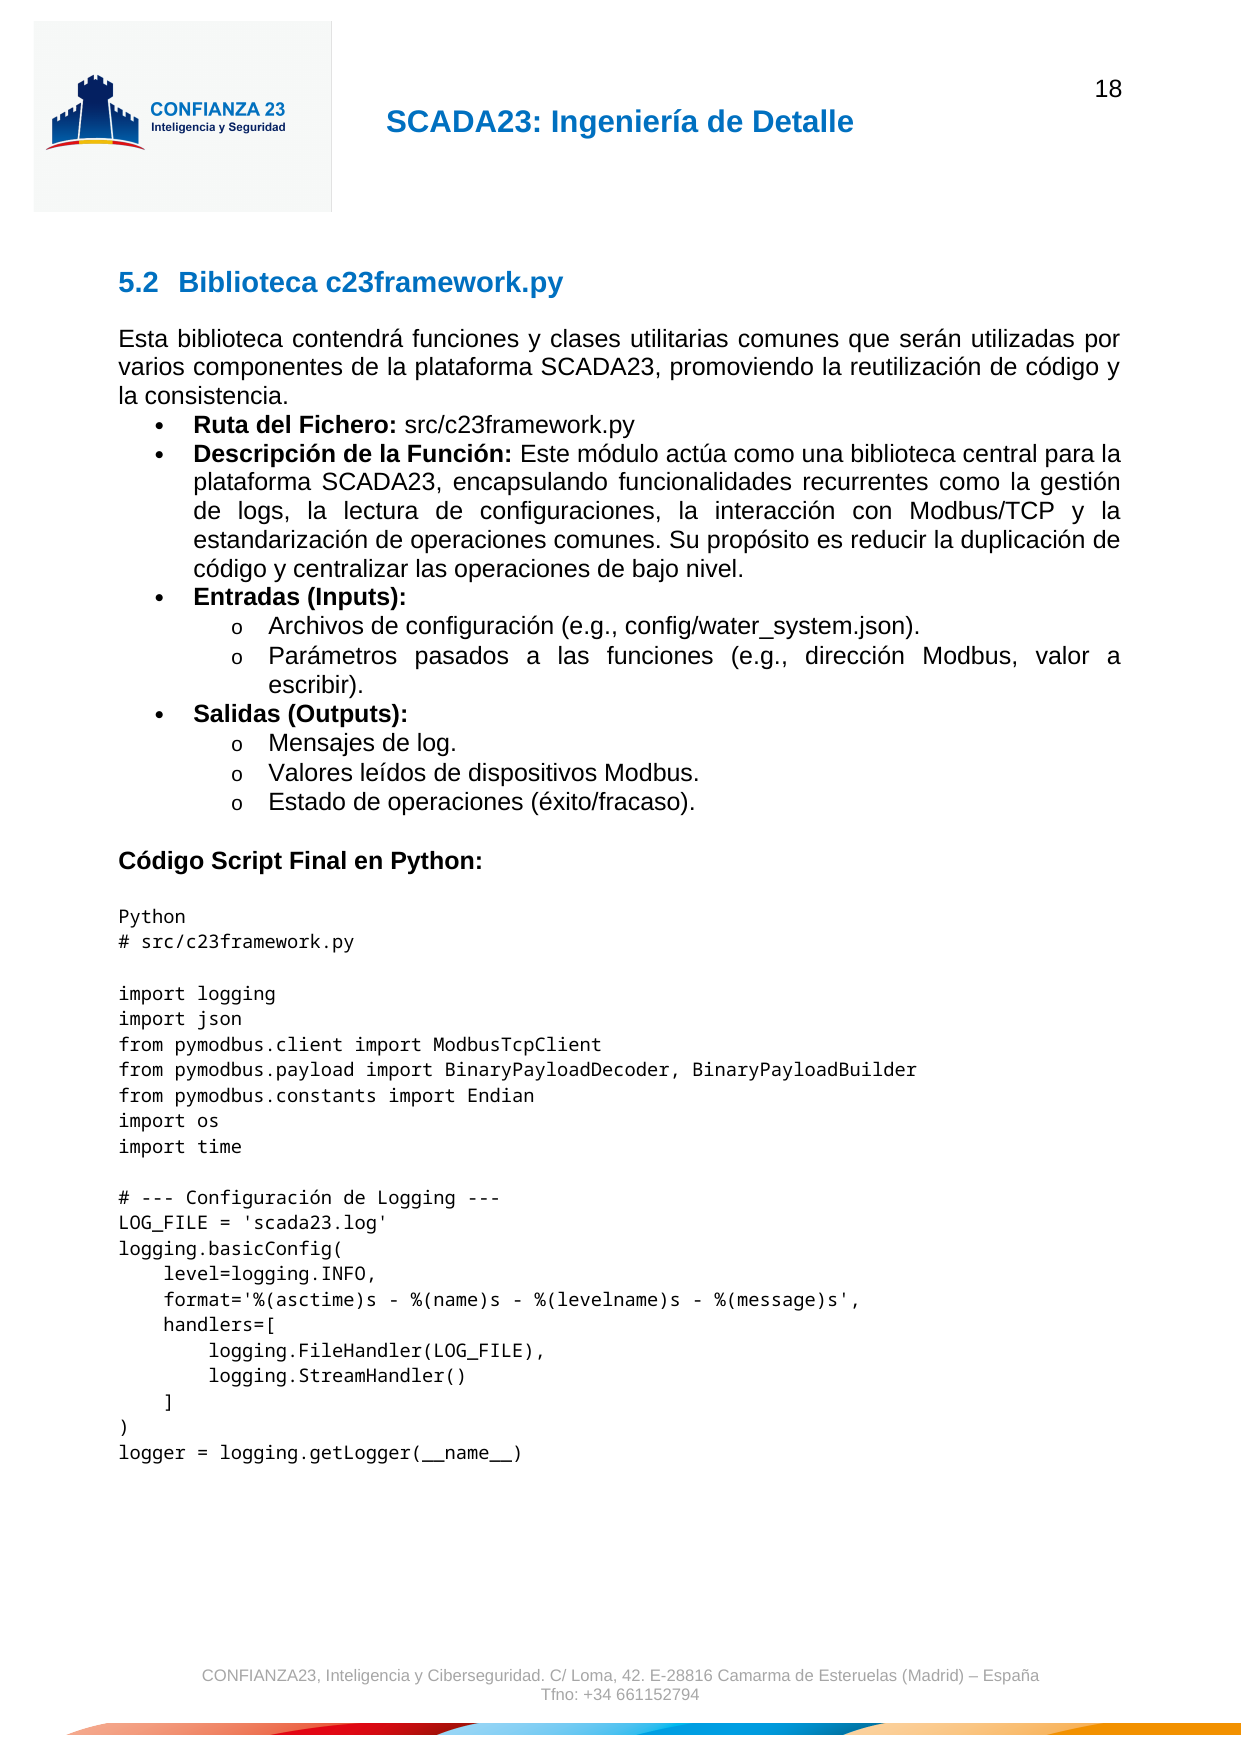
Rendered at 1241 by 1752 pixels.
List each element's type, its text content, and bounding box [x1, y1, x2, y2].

text from pymodbus.constants import Endian [118, 1082, 1122, 1107]
list Valores leídos de dispositivos Modbus. [231, 758, 1122, 787]
text logging.FileHandler(LOG_FILE), [118, 1337, 1122, 1363]
text # src/c23framework.py [118, 929, 1122, 954]
picture [0, 1723, 669, 1735]
list Archivos de configuración (e.g., config/water_system.json). [231, 611, 1122, 641]
text level=logging.INFO, [118, 1261, 1122, 1286]
list Mensajes de log. [231, 728, 1122, 758]
text format='%(asctime)s - %(name)s - %(levelname)s - %(message)s', [118, 1286, 1122, 1312]
text # --- Configuración de Logging --- [118, 1184, 1122, 1209]
list Parámetros pasados a las funciones (e.g., dirección Modbus, valor a escribir). [231, 641, 1122, 699]
text Código Script Final en Python: [118, 846, 1122, 874]
text import time [118, 1133, 1122, 1158]
text ) [118, 1414, 1122, 1439]
text handlers=[ [118, 1312, 1122, 1337]
text import os [118, 1107, 1122, 1133]
list Ruta del Fichero: src/c23framework.py [156, 410, 1122, 438]
text import logging [118, 980, 1122, 1005]
text from pymodbus.payload import BinaryPayloadDecoder, BinaryPayloadBuilder [118, 1056, 1122, 1082]
text LOG_FILE = 'scada23.log' [118, 1209, 1122, 1235]
text logging.basicConfig( [118, 1235, 1122, 1261]
text ] [118, 1388, 1122, 1414]
list Descripción de la Función: Este módulo actúa como una biblioteca central para la plataforma SCADA23, encapsulando funcionalidades recurrentes como la gestión de logs, la lectura de configuraciones, la interacción con Modbus/TCP y la estandarización de operaciones comunes. Su propósito es reducir la duplicación de código y centralizar las operaciones de bajo nivel. [156, 438, 1122, 582]
text from pymodbus.client import ModbusTcpClient [118, 1031, 1122, 1056]
list Estado de operaciones (éxito/fracaso). [231, 787, 1122, 817]
picture [33, 21, 368, 212]
text Esta biblioteca contendrá funciones y clases utilitarias comunes que serán utilizadas por varios componentes de la plataforma SCADA23, promoviendo la reutilización de código y la consistencia. [118, 323, 1122, 410]
text Python [118, 903, 1122, 929]
subtitle Biblioteca c23framework.py [118, 265, 1122, 298]
text logging.StreamHandler() [118, 1363, 1122, 1388]
picture [847, 1723, 1241, 1735]
list Salidas (Outputs): [156, 699, 1122, 728]
list Entradas (Inputs): [156, 582, 1122, 611]
text import json [118, 1005, 1122, 1031]
text logger = logging.getLogger(__name__) [118, 1439, 1122, 1465]
